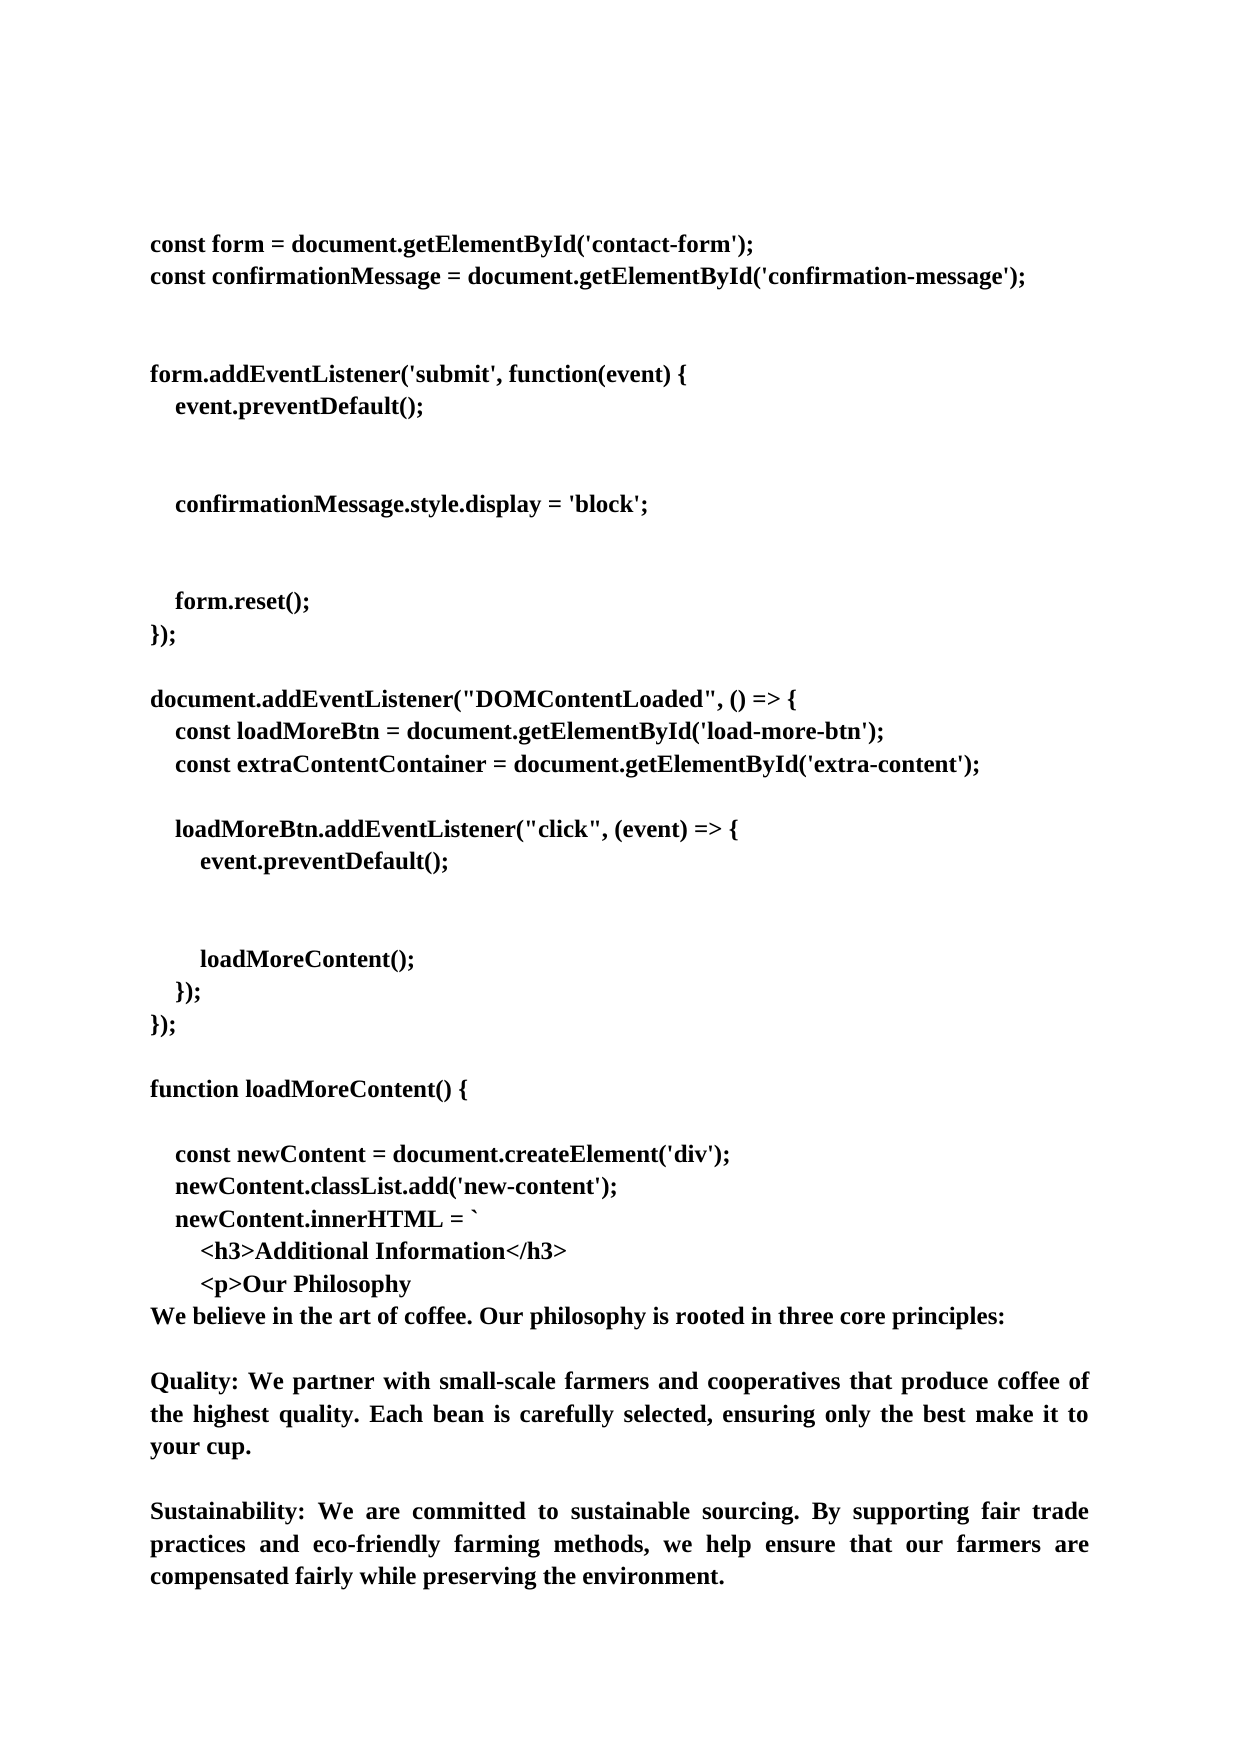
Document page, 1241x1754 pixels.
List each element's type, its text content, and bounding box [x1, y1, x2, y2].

text const form = document.getElementById('contact-form'); [150, 227, 1090, 259]
text event.preventDefault(); [150, 844, 1090, 877]
text const loadMoreBtn = document.getElementById('load-more-btn'); [150, 714, 1090, 747]
text form.addEventListener('submit', function(event) { [150, 357, 1090, 389]
text newContent.classList.add('new-content'); [150, 1169, 1090, 1202]
text Sustainability: We are committed to sustainable sourcing. By supporting fair trade practices and eco-friendly farming methods, we help ensure that our farmers are compensated fairly while preserving the environment. [150, 1494, 1090, 1592]
text <p>Our Philosophy [150, 1267, 1090, 1299]
text confirmationMessage.style.display = 'block'; [150, 487, 1090, 519]
text const confirmationMessage = document.getElementById('confirmation-message'); [150, 259, 1090, 292]
text loadMoreContent(); [150, 942, 1090, 974]
text document.addEventListener("DOMContentLoaded", () => { [150, 682, 1090, 714]
text loadMoreBtn.addEventListener("click", (event) => { [150, 812, 1090, 844]
text Quality: We partner with small-scale farmers and cooperatives that produce coffee of the highest quality. Each bean is carefully selected, ensuring only the best make it to your cup. [150, 1364, 1090, 1462]
text form.reset(); [150, 584, 1090, 617]
text event.preventDefault(); [150, 389, 1090, 422]
text function loadMoreContent() { [150, 1072, 1090, 1104]
text We believe in the art of coffee. Our philosophy is rooted in three core principles: [150, 1299, 1090, 1332]
text newContent.innerHTML = ` [150, 1202, 1090, 1234]
text }); [150, 617, 1090, 649]
text const newContent = document.createElement('div'); [150, 1137, 1090, 1169]
text }); [150, 974, 1090, 1007]
text }); [150, 1007, 1090, 1039]
text const extraContentContainer = document.getElementById('extra-content'); [150, 747, 1090, 779]
text <h3>Additional Information</h3> [150, 1234, 1090, 1267]
